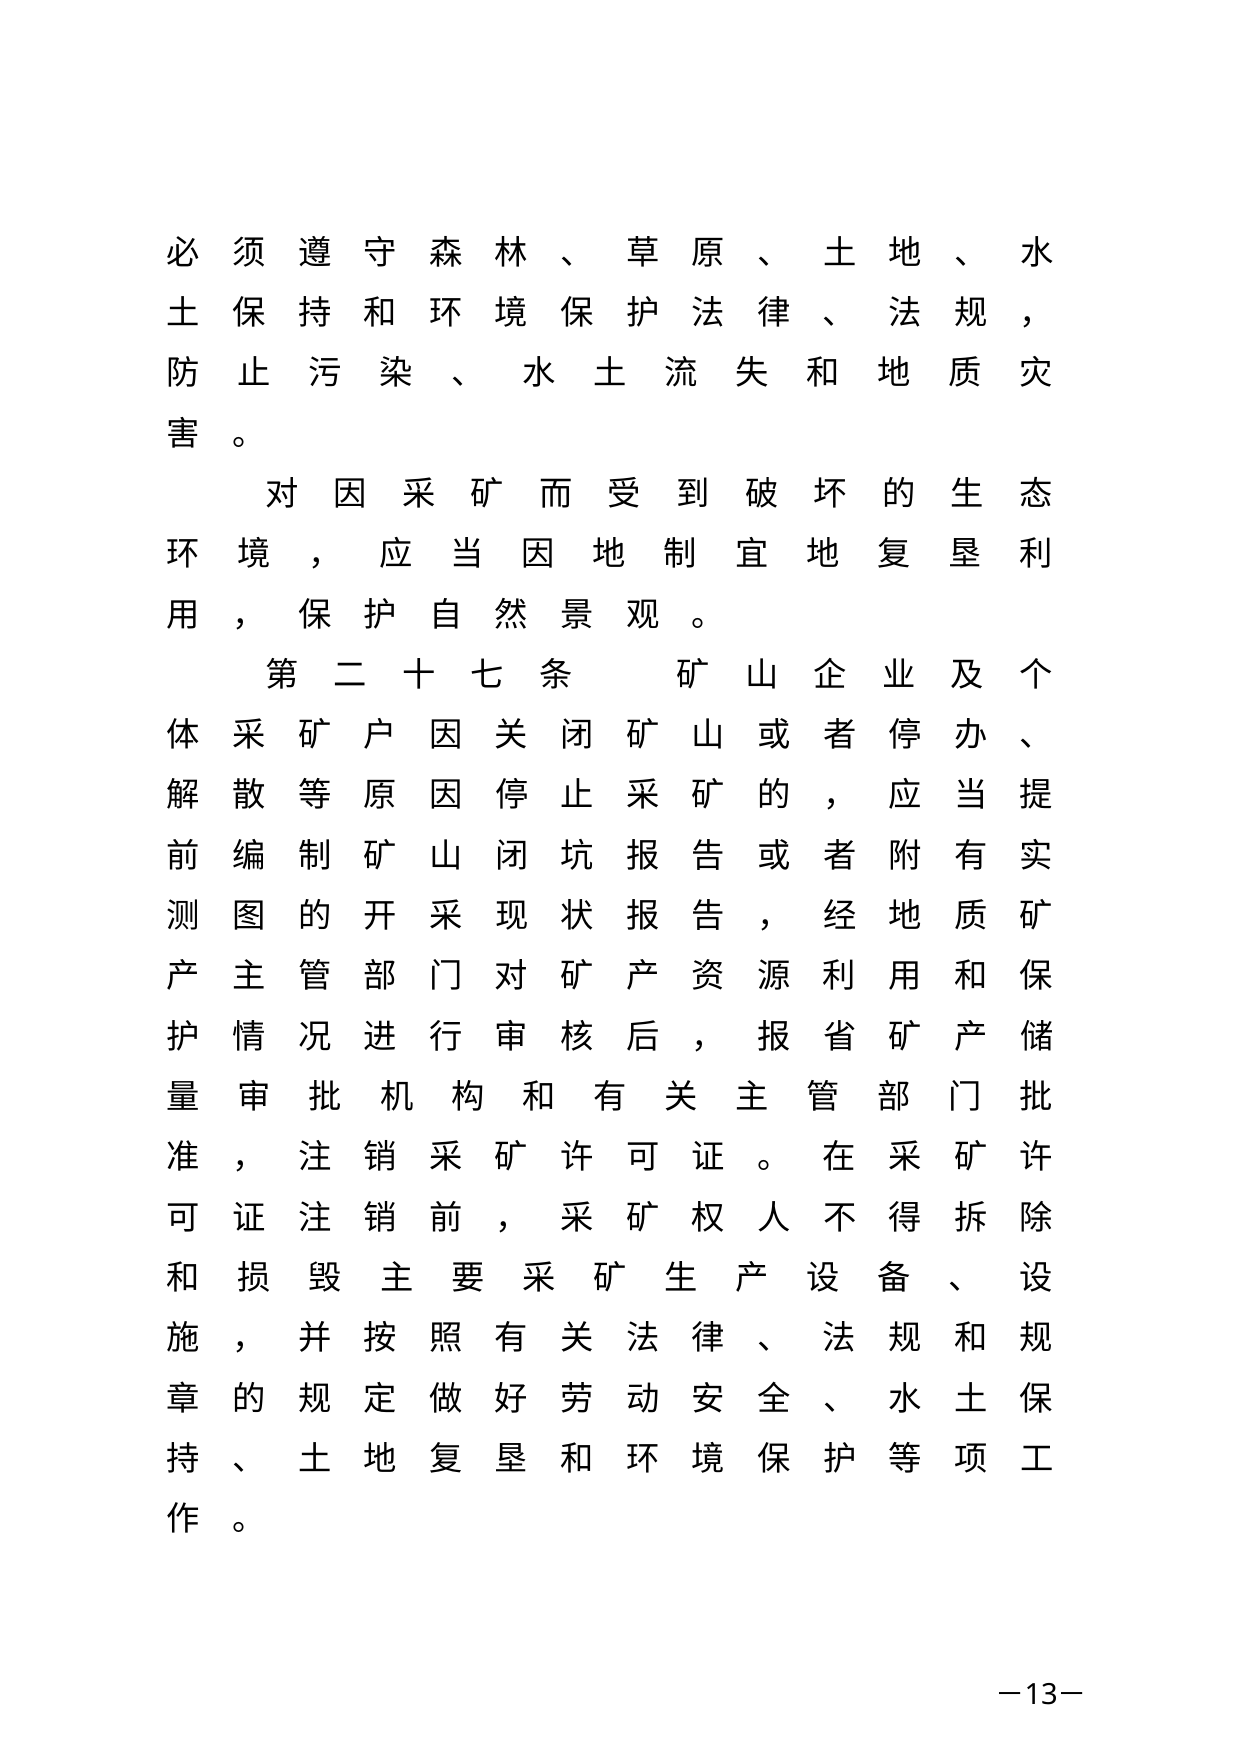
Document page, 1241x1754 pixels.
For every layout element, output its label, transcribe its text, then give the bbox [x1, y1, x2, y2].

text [167, 219, 1085, 461]
text 第二十七条 矿山企业及个体采矿户因关闭矿山或者停办、解散等原因停止采矿的，应当提前编制矿山闭坑报告或者附有实测图的开采现状报告，经地质矿产主管部门对矿产资源利用和保护情况进行审核后，报省矿产储量审批机构和有关主管部门批准，注销采矿许可证。在采矿许可证注销前，采矿权人不得拆除和损毁主要采矿生产设备、设施，并按照有关法律、法规和规章的规定做好劳动安全、水土保持、土地复垦和环境保护等项工作。 [167, 642, 1085, 1546]
text 对因采矿而受到破坏的生态环境，应当因地制宜地复垦利用，保护自然景观。 [167, 461, 1085, 642]
